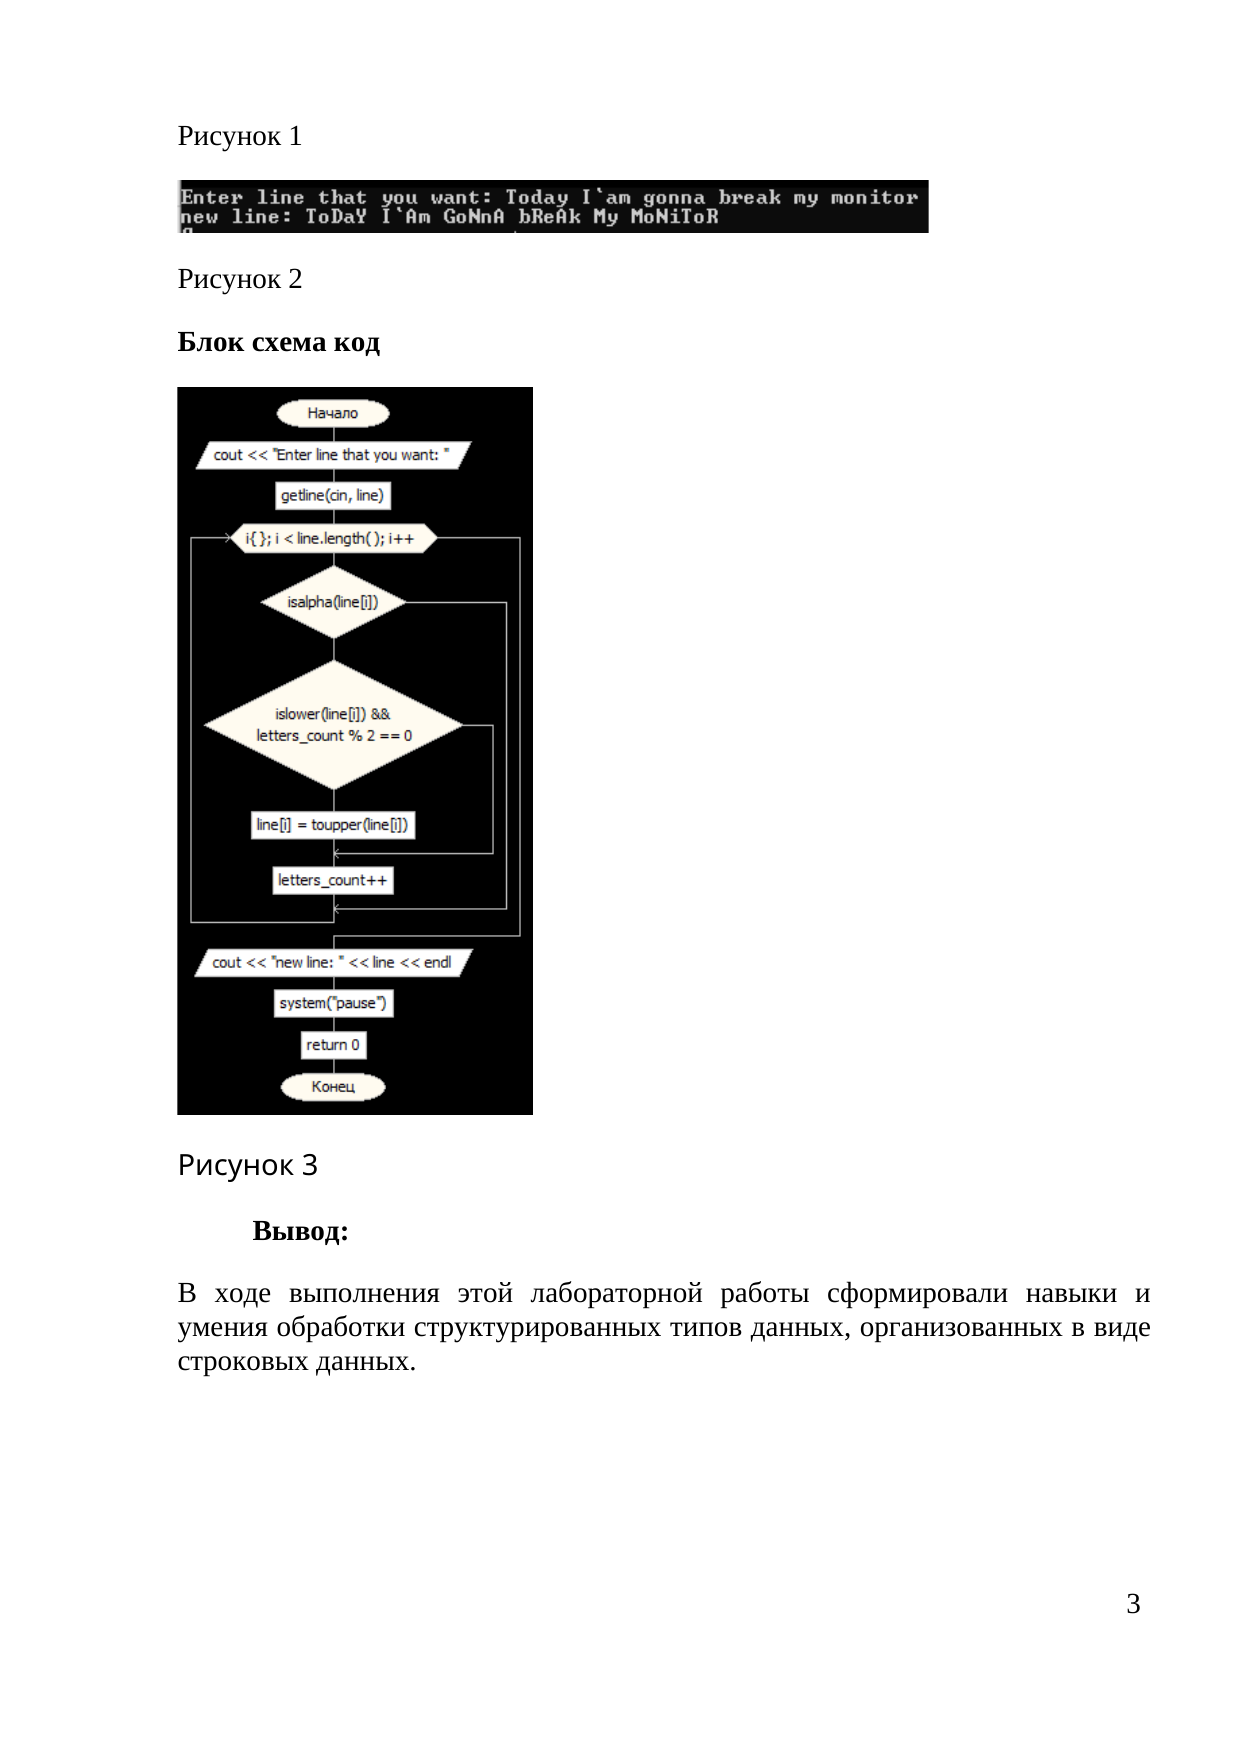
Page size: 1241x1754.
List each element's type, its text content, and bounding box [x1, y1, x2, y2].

text Рисунок 1 [177, 118, 1152, 152]
text Вывод: [177, 1213, 1152, 1246]
picture [177, 387, 533, 1115]
text Блок схема код [177, 324, 1152, 358]
text В ходе выполнения этой лабораторной работы сформировали навыки и умения обработки структурированных типов данных, организованных в виде строковых данных. [177, 1276, 1152, 1376]
text Рисунок 2 [177, 262, 1152, 295]
text Рисунок 3 [177, 1144, 1152, 1184]
picture [177, 180, 929, 233]
